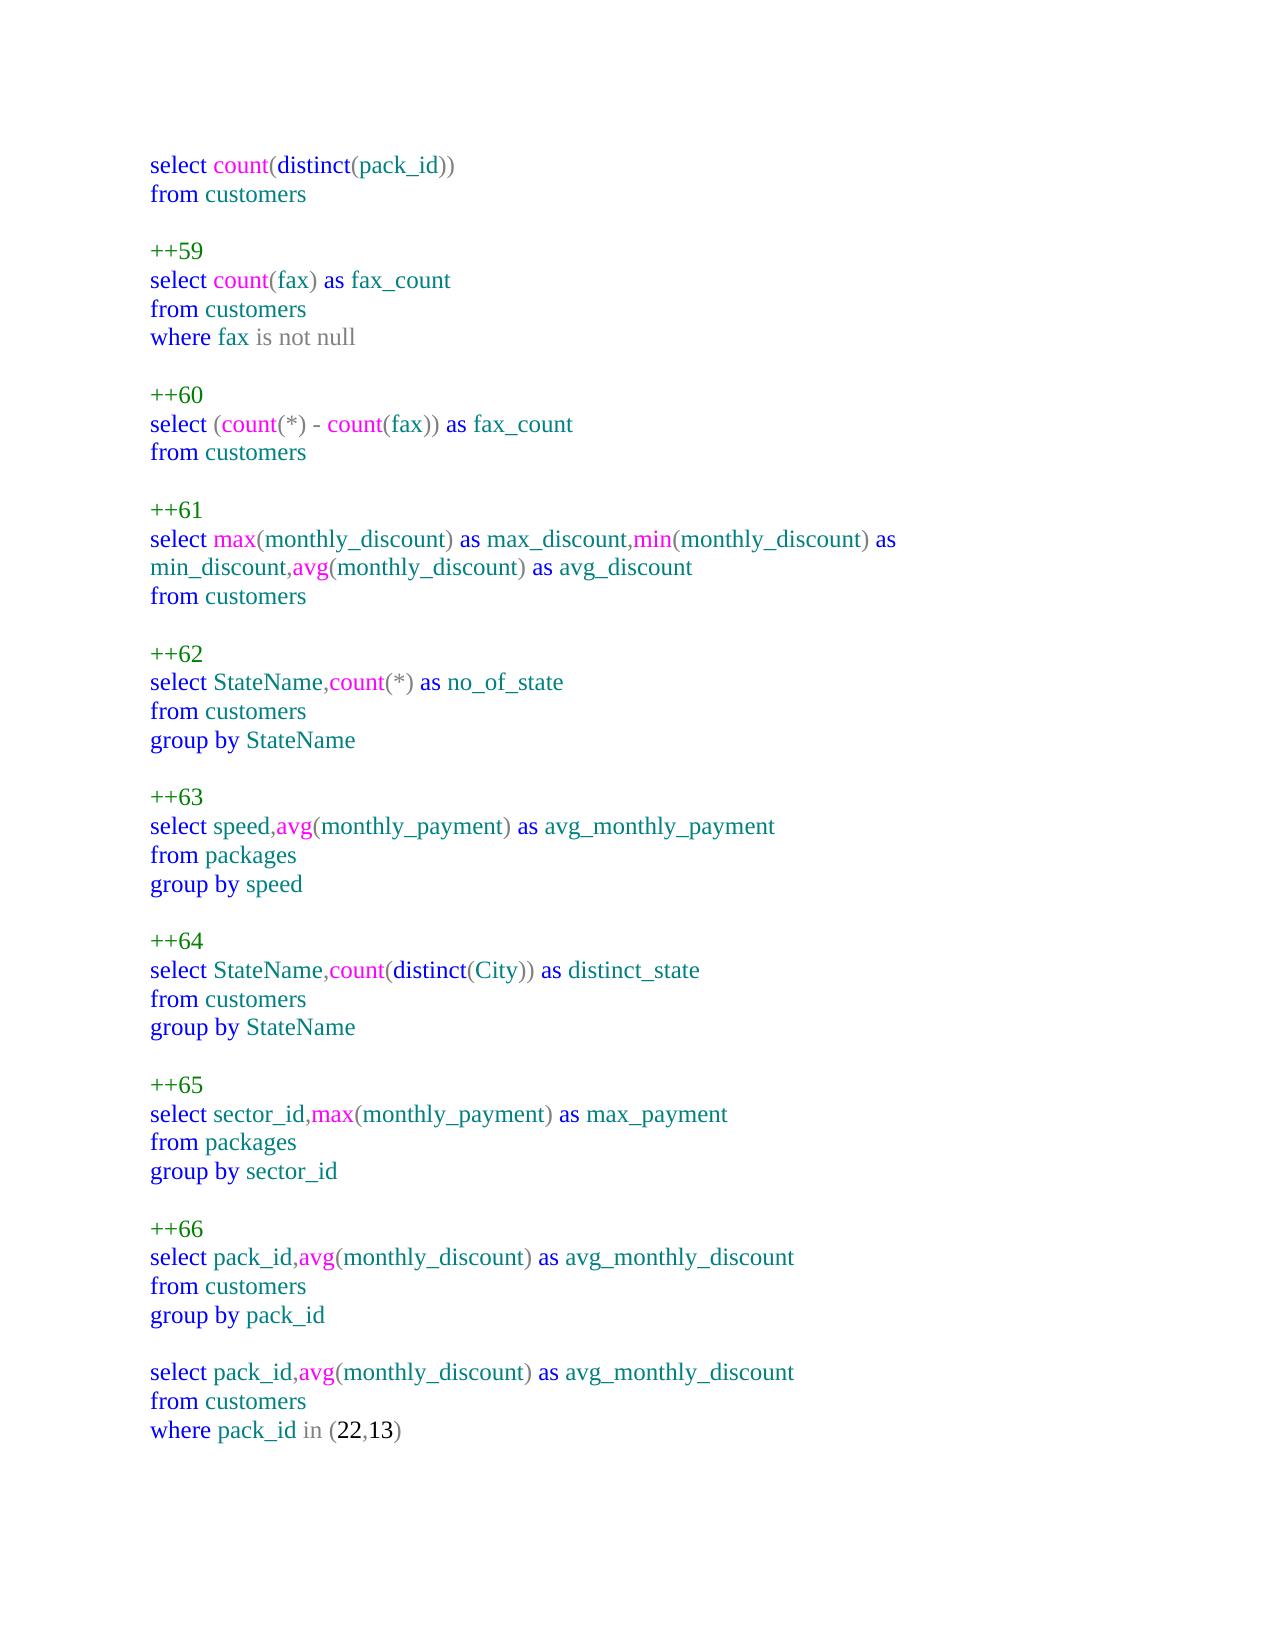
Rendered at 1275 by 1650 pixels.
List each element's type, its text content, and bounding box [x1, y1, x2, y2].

text select pack_id,avg(monthly_discount) as avg_monthly_discount [150, 1242, 1125, 1271]
text from packages [150, 1127, 1125, 1156]
text group by pack_id [150, 1300, 1125, 1329]
text from customers [150, 1386, 1125, 1415]
text select speed,avg(monthly_payment) as avg_monthly_payment [150, 811, 1125, 840]
text from customers [150, 437, 1125, 466]
text select StateName,count(distinct(City)) as distinct_state [150, 955, 1125, 984]
text ++59 [150, 236, 1125, 265]
text ++60 [150, 380, 1125, 409]
text select max(monthly_discount) as max_discount,min(monthly_discount) as min_discount,avg(monthly_discount) as avg_discount [150, 524, 1125, 581]
text where fax is not null [150, 322, 1125, 351]
text where pack_id in (22,13) [150, 1415, 1125, 1444]
text from packages [150, 840, 1125, 869]
text group by sector_id [150, 1156, 1125, 1185]
text ++66 [150, 1214, 1125, 1242]
text group by StateName [150, 1012, 1125, 1041]
text from customers [150, 1271, 1125, 1300]
text select count(fax) as fax_count [150, 265, 1125, 294]
text select (count(*) - count(fax)) as fax_count [150, 409, 1125, 437]
text ++62 [150, 639, 1125, 667]
text ++61 [150, 495, 1125, 524]
text select sector_id,max(monthly_payment) as max_payment [150, 1099, 1125, 1127]
text from customers [150, 294, 1125, 322]
text select count(distinct(pack_id)) [150, 150, 1125, 179]
text from customers [150, 984, 1125, 1012]
text group by StateName [150, 725, 1125, 754]
text select pack_id,avg(monthly_discount) as avg_monthly_discount [150, 1357, 1125, 1386]
text from customers [150, 696, 1125, 725]
text from customers [150, 581, 1125, 610]
text select StateName,count(*) as no_of_state [150, 667, 1125, 696]
text group by speed [150, 869, 1125, 897]
text ++63 [150, 782, 1125, 811]
text from customers [150, 179, 1125, 207]
text ++65 [150, 1070, 1125, 1099]
text ++64 [150, 926, 1125, 955]
